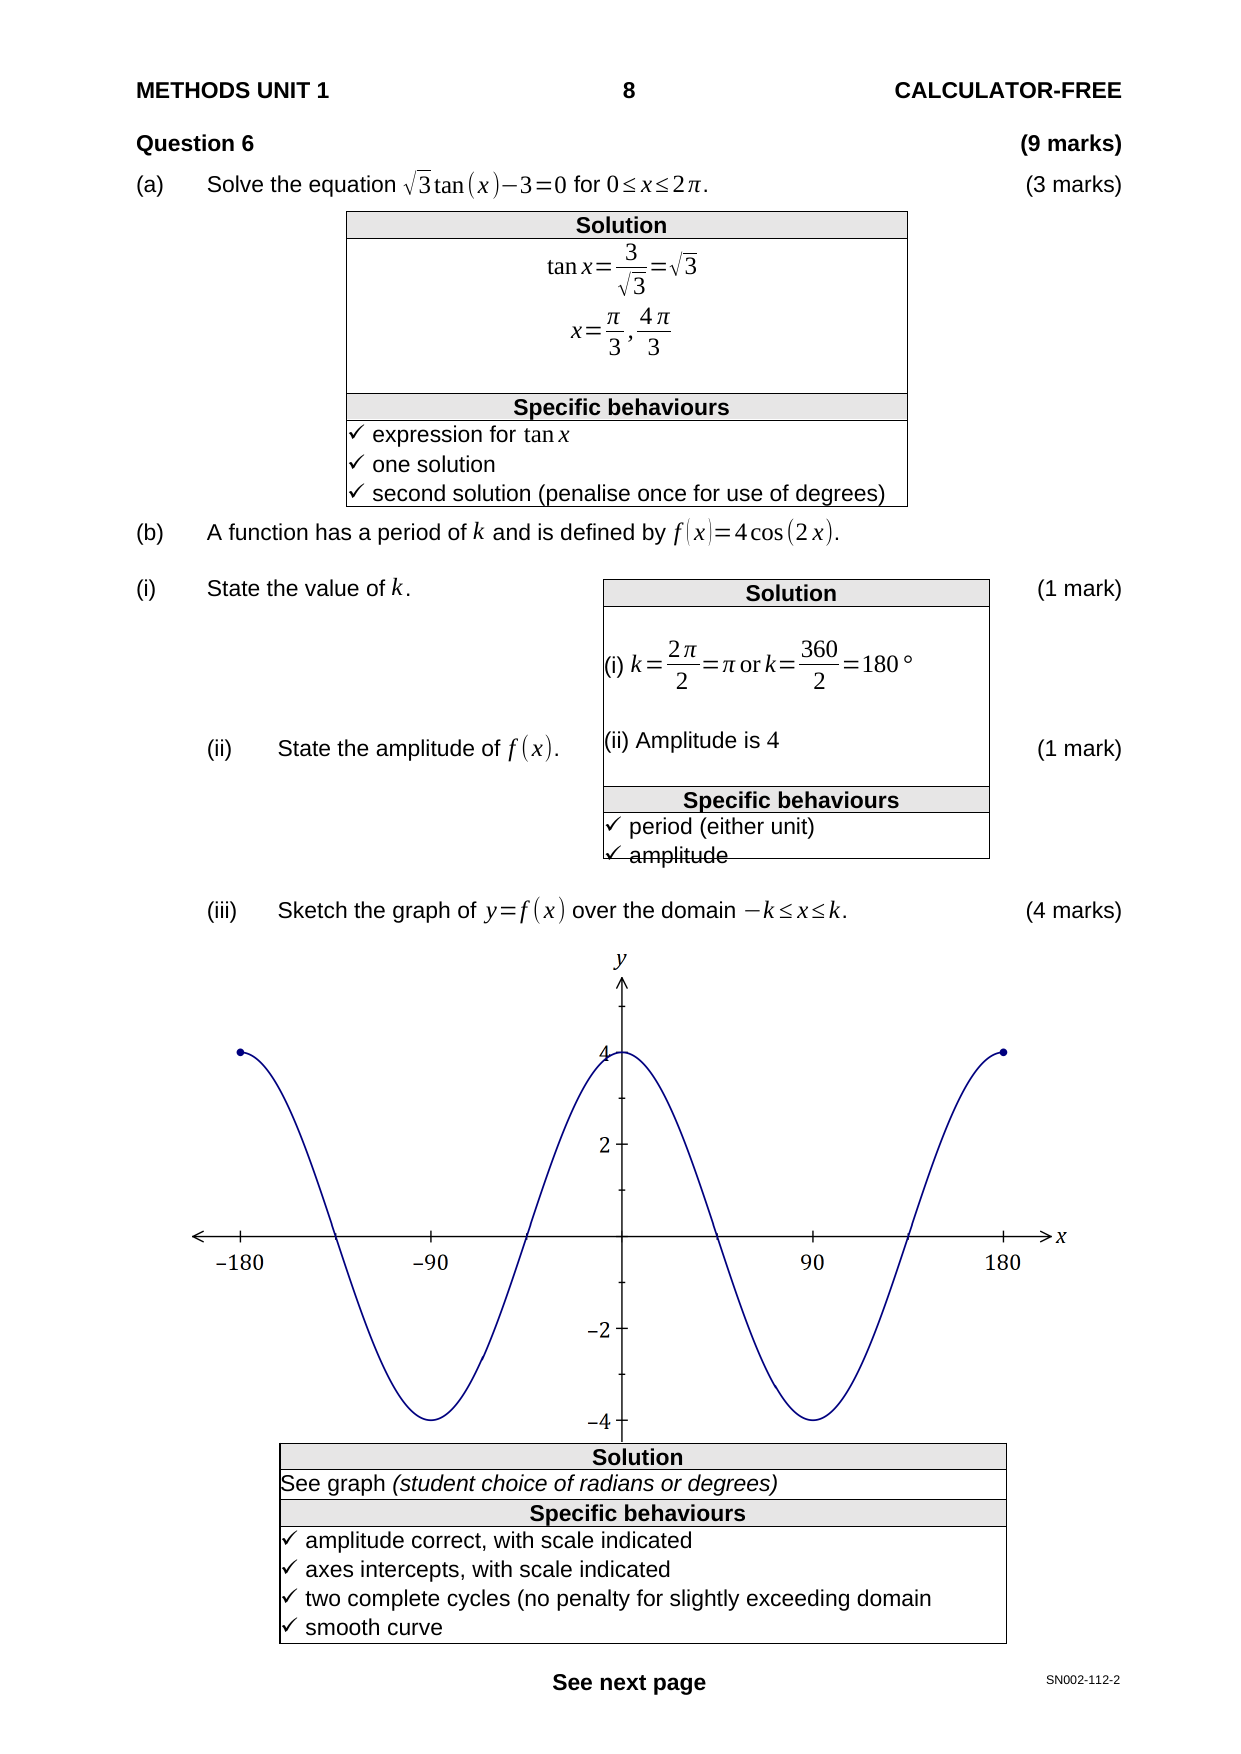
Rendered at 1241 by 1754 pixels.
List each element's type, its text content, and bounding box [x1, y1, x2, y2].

text (iii) Sketch the graph of over the domain . (4 marks) [207, 895, 1122, 925]
text Question 6 (9 marks) [136, 130, 1122, 156]
text (b) A function has a period of and is defined by . [136, 517, 1122, 547]
text (ii) State the amplitude of . (1 mark) [1006, 733, 1122, 763]
picture [189, 951, 1069, 1498]
text (ii) State the amplitude of . (1 mark) [207, 733, 603, 763]
text (a) Solve the equation for . (3 marks) [136, 169, 1122, 200]
text (i) State the value of . (1 mark) [136, 574, 1122, 601]
